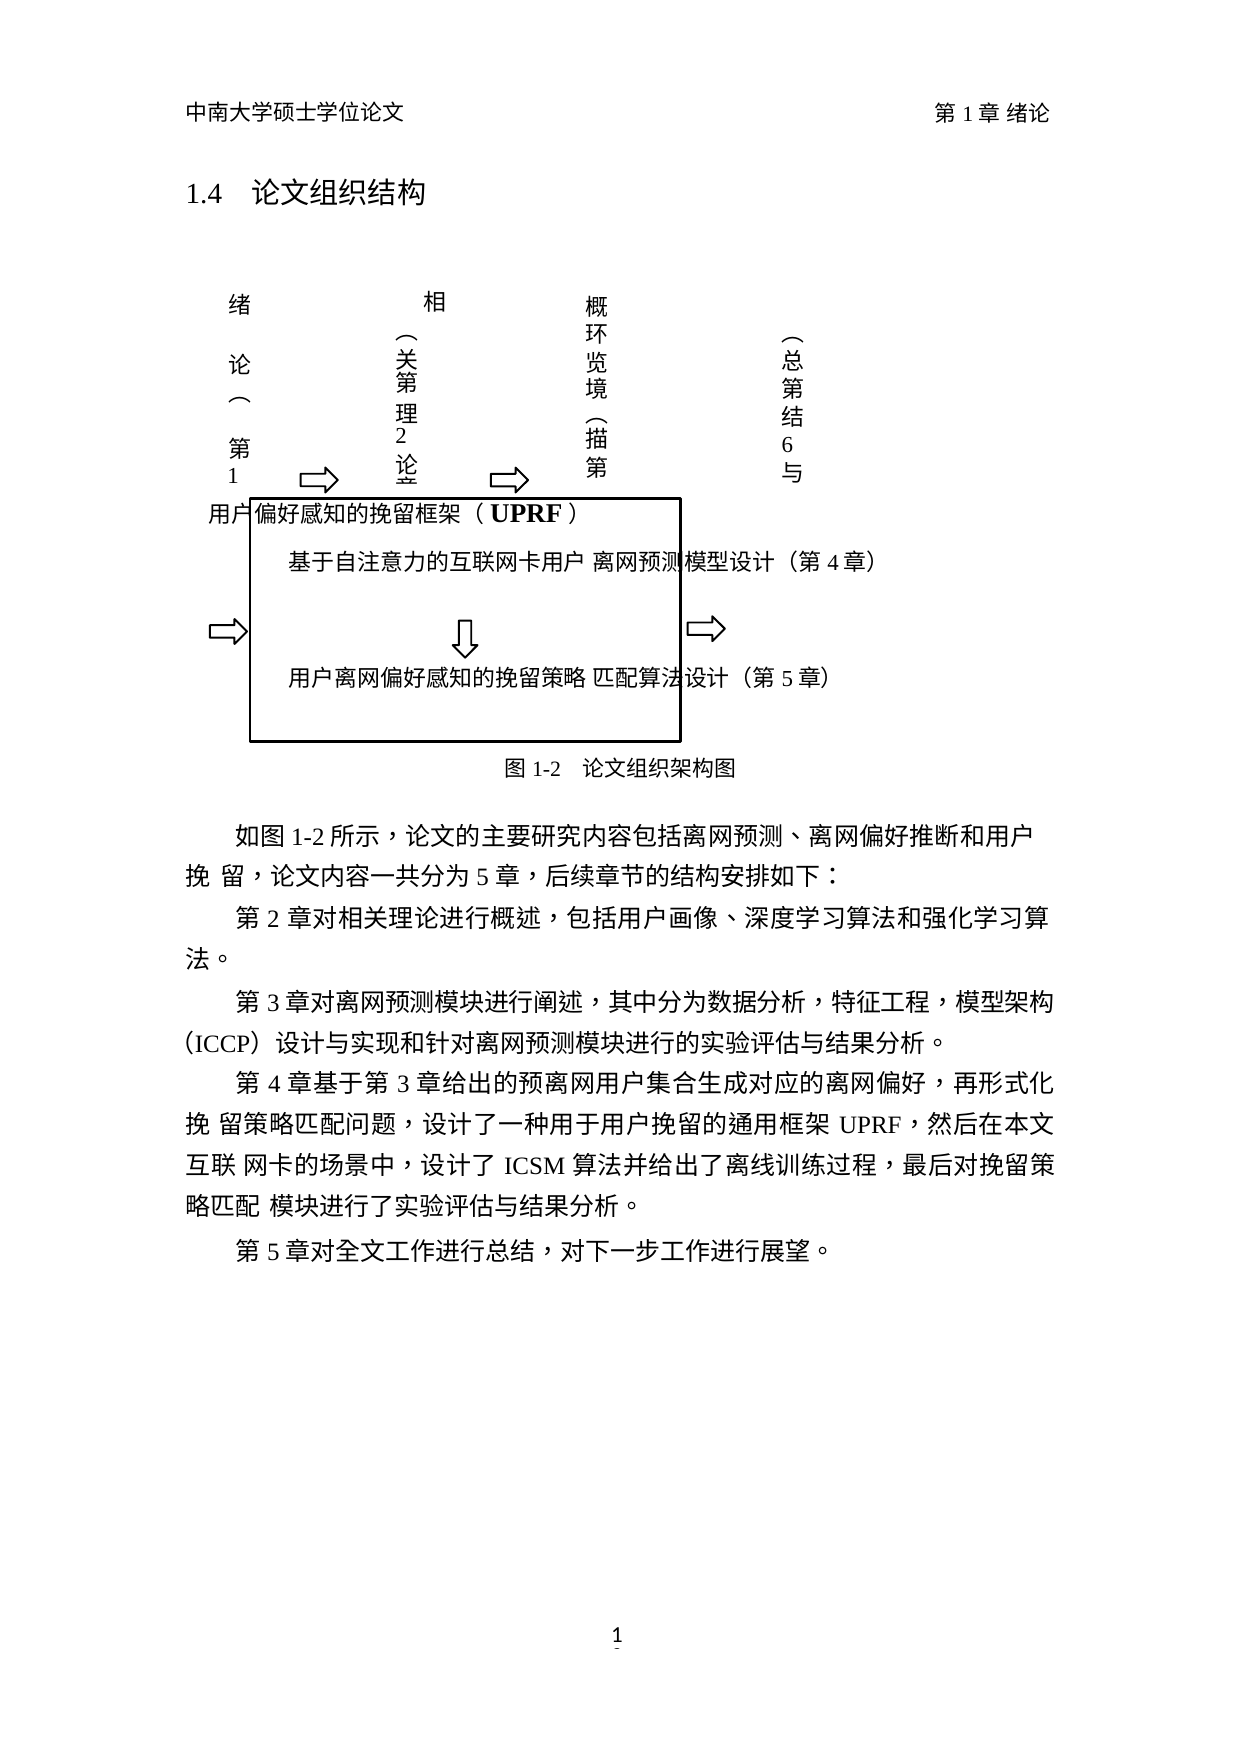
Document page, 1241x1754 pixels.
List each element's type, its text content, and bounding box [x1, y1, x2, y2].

text 第 4 章基于第 3 章给出的预离网用户集合生成对应的离网偏好，再形式化挽 留策略匹配问题，设计了一种用于用户挽留的通用框架 UPRF，然后在本文互联 网卡的场景中，设计了 ICSM 算法并给出了离线训练过程，最后对挽留策略匹配 模块进行了实验评估与结果分析。 [185, 1066, 1055, 1223]
text 第 3 章对离网预测模块进行阐述，其中分为数据分析，特征工程，模型架构 [235, 984, 1067, 1018]
text 图 1-2 论文组织架构图 [173, 753, 1067, 783]
text 法。 [185, 941, 1067, 976]
text 如图1-2所示，论文的主要研究内容包括离网预测、离网偏好推断和用户挽 留，论文内容一共分为 5 章，后续章节的结构安排如下： [185, 818, 1056, 893]
subtitle 1.4 论文组织结构 [185, 172, 1067, 212]
text 第 5 章对全文工作进行总结，对下一步工作进行展望。 [235, 1233, 1067, 1267]
text 第 2 章对相关理论进行概述，包括用户画像、深度学习算法和强化学习算 [235, 901, 1067, 934]
text （ICCP）设计与实现和针对离网预测模块进行的实验评估与结果分析。 [169, 1025, 1067, 1059]
